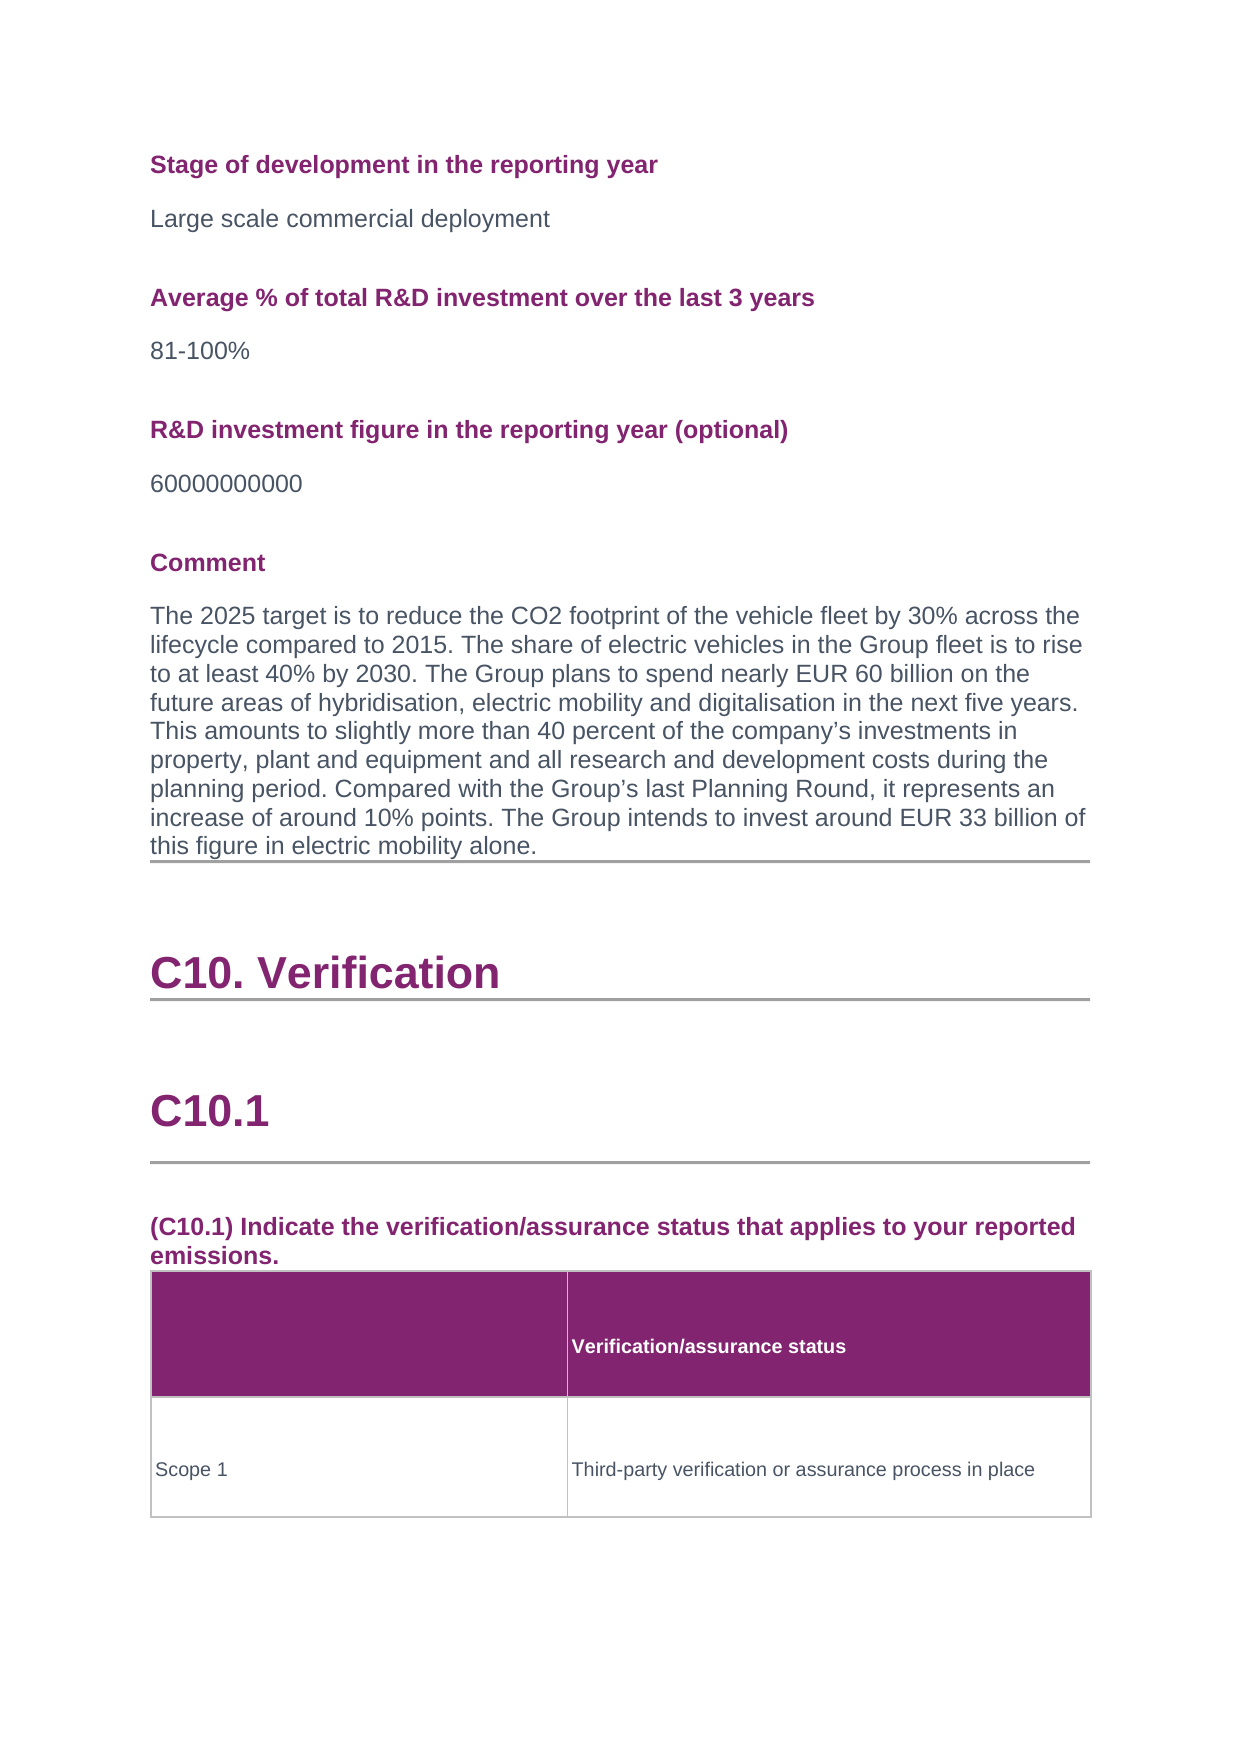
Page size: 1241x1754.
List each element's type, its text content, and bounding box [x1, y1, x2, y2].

subtitle Stage of development in the reporting year [150, 150, 1090, 179]
subtitle Comment [150, 547, 1090, 576]
text 81-100% [150, 336, 1090, 365]
subtitle Average % of total R&D investment over the last 3 years [150, 282, 1090, 311]
subtitle (C10.1) Indicate the verification/assurance status that applies to your reported emissions. [150, 1212, 1090, 1270]
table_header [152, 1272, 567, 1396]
subtitle C10. Verification [150, 890, 1090, 998]
subtitle R&D investment figure in the reporting year (optional) [150, 415, 1090, 444]
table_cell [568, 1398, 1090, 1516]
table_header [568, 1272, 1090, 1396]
subtitle C10.1 [150, 1028, 1090, 1136]
text Large scale commercial deployment [150, 204, 1090, 232]
text The 2025 target is to reduce the CO2 footprint of the vehicle fleet by 30% across the lifecycle compared to 2015. The share of electric vehicles in the Group fleet is to rise to at least 40% by 2030. The Group plans to spend nearly EUR 60 billion on the future areas of hybridisation, electric mobility and digitalisation in the next five years. This amounts to slightly more than 40 percent of the company’s investments in property, plant and equipment and all research and development costs during the planning period. Compared with the Group’s last Planning Round, it represents an increase of around 10% points. The Group intends to invest around EUR 33 billion of this figure in electric mobility alone. [150, 601, 1090, 860]
text 60000000000 [150, 469, 1090, 497]
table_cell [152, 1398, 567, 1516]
